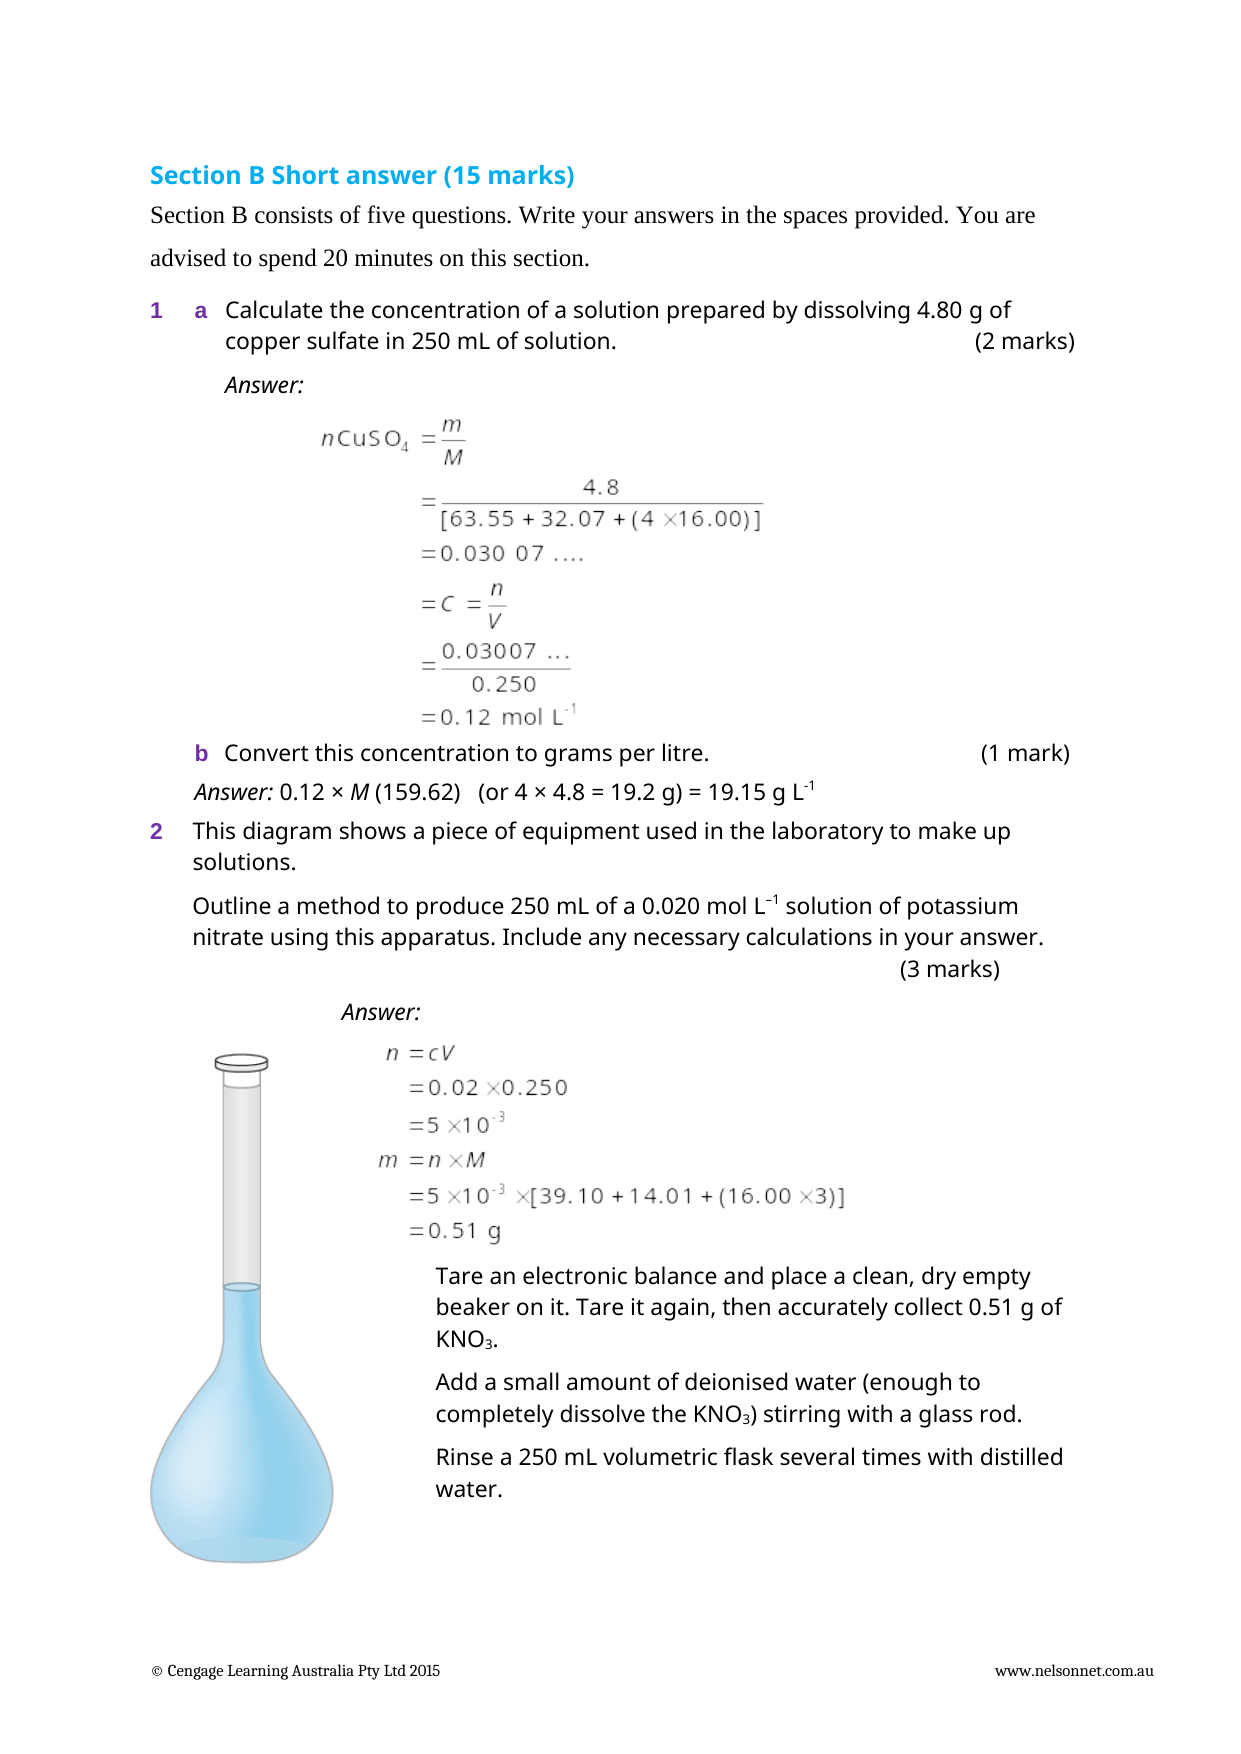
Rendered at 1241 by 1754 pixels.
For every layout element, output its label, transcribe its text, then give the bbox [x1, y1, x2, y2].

list 1 a Calculate the concentration of a solution prepared by dissolving 4.80 g of copper sulfate in 250 mL of solution. (2 marks) [150, 294, 1090, 356]
list Answer: [225, 369, 1090, 400]
list Answer: [300, 996, 1090, 1027]
list Add a small amount of deionised water (enough to completely dissolve the KNO3) stirring with a glass rod. [342, 1366, 1090, 1429]
list Outline a method to produce 250 mL of a 0.020 mol L–1 solution of potassium nitrate using this apparatus. Include any necessary calculations in your answer. (3 marks) [192, 890, 1090, 984]
list b Convert this concentration to grams per litre. (1 mark) [194, 737, 1090, 768]
list Tare an electronic balance and place a clean, dry empty beaker on it. Tare it again, then accurately collect 0.51 g of KNO3. [342, 1260, 1090, 1354]
list 2 This diagram shows a piece of equipment used in the laboratory to make up solutions. [150, 815, 1090, 877]
picture [130, 1046, 342, 1574]
list Rinse a 250 mL volumetric flask several times with distilled water. [342, 1441, 1090, 1504]
text Section B consists of five questions. Write your answers in the spaces provided. You are advised to spend 20 minutes on this section. [150, 200, 1090, 272]
list Answer: 0.12 × M (159.62) (or 4 × 4.8 = 19.2 g) = 19.15 g L-1 [194, 776, 1090, 807]
text Section B Short answer (15 marks) [150, 158, 1090, 192]
